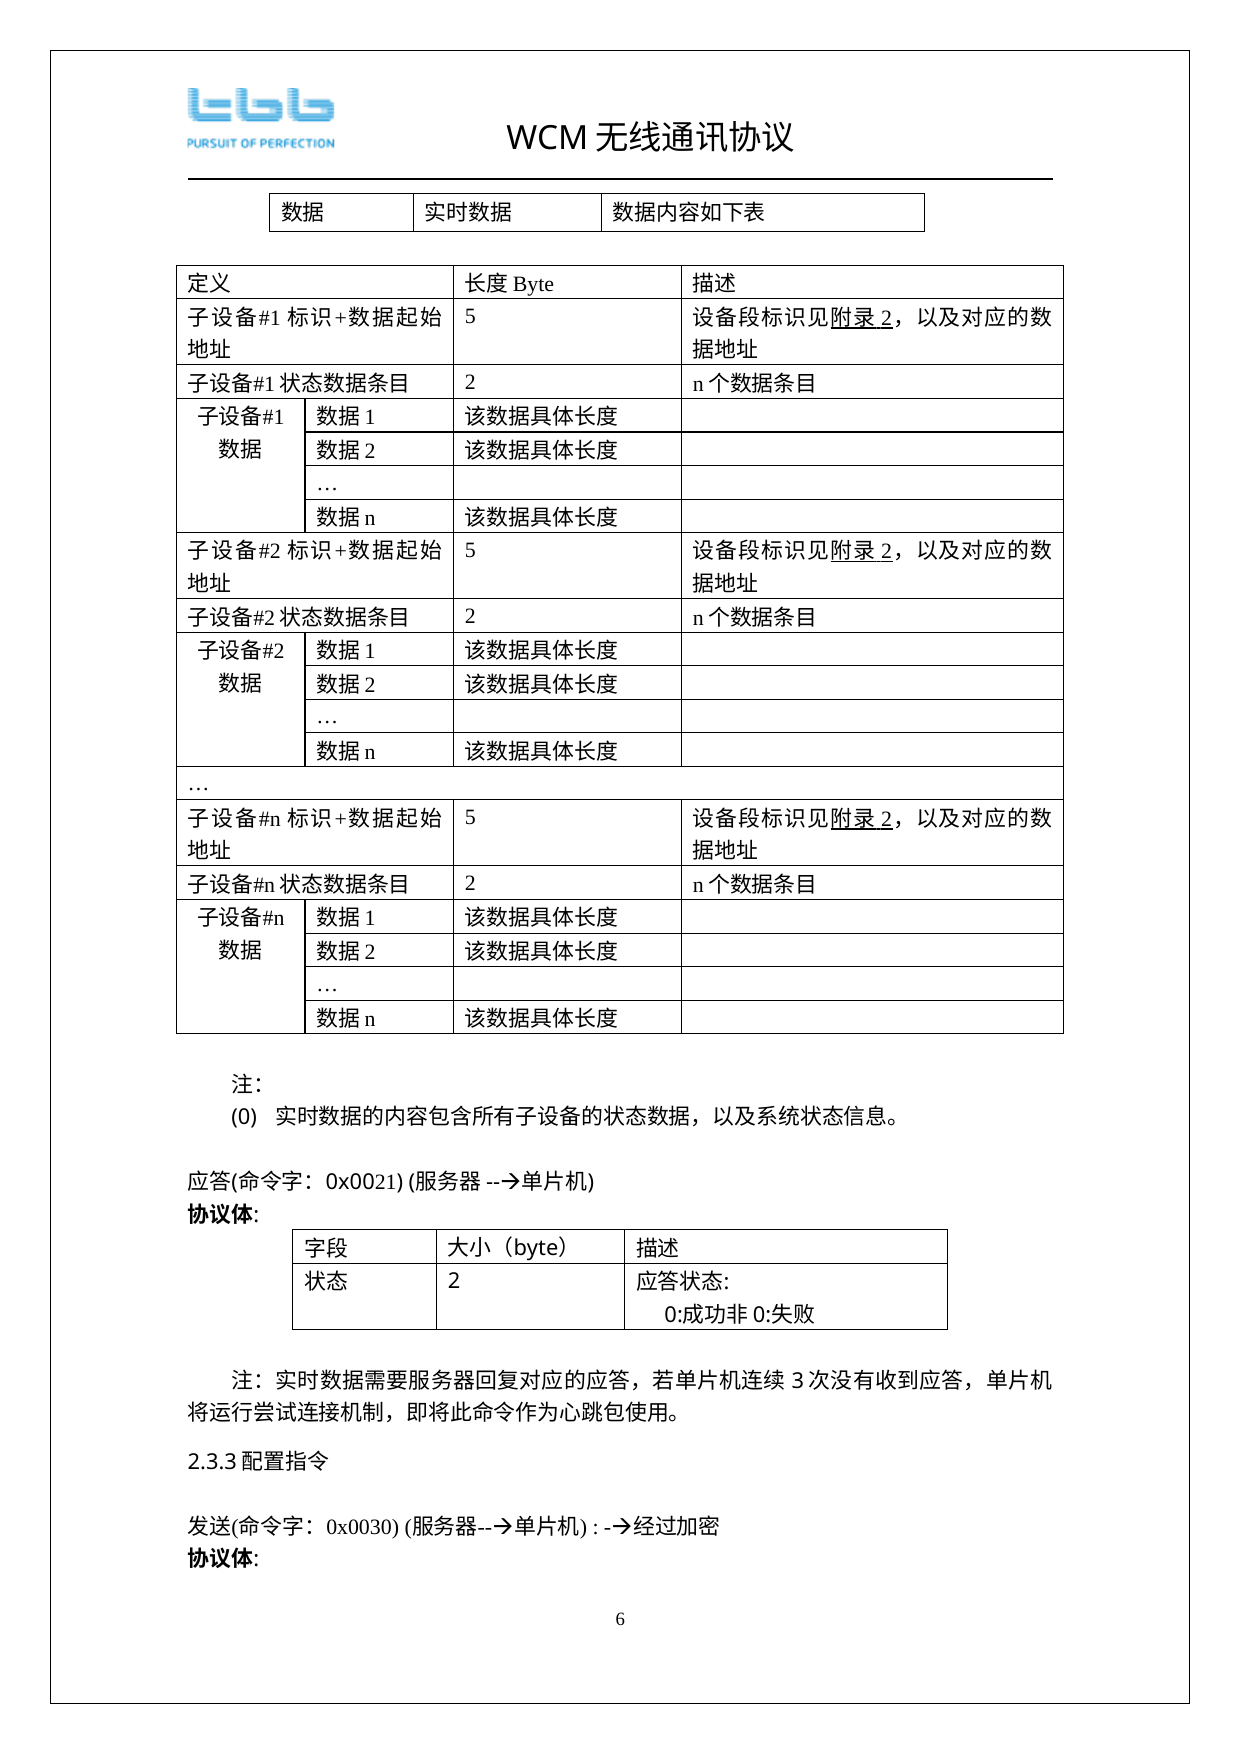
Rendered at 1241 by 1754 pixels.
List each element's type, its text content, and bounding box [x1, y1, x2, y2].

table_cell 该数据具体长度 [454, 633, 681, 665]
table_cell n个数据条目 [682, 365, 1063, 398]
table_cell 子设备#2标识+数据起始地址 [177, 533, 453, 598]
table_cell [682, 466, 1063, 498]
table_cell [682, 633, 1063, 665]
table_cell [682, 433, 1063, 465]
table_cell 数据内容如下表 [602, 194, 924, 231]
list 实时数据的内容包含所有子设备的状态数据，以及系统状态信息。 [231, 1099, 1053, 1132]
table_cell … [306, 700, 453, 732]
table_cell [682, 1001, 1063, 1033]
table_cell 实时数据 [414, 194, 601, 231]
table_cell … [306, 466, 453, 498]
table_cell 该数据具体长度 [454, 733, 681, 766]
table_cell [454, 466, 681, 498]
table_cell 子设备#2状态数据条目 [177, 599, 453, 632]
table_cell … [177, 767, 1063, 799]
table_cell 该数据具体长度 [454, 399, 681, 431]
text 协议体: [187, 1197, 1053, 1229]
table_cell 数据n [306, 500, 453, 532]
table_cell 该数据具体长度 [454, 934, 681, 966]
table_cell [682, 967, 1063, 999]
table_cell 设备段标识见附录2，以及对应的数据地址 [682, 299, 1063, 364]
table_header 大小（byte） [437, 1230, 624, 1263]
table_cell 5 [454, 800, 681, 865]
table_cell 该数据具体长度 [454, 900, 681, 932]
table_cell [682, 500, 1063, 532]
picture [187, 88, 336, 150]
table_cell 5 [454, 299, 681, 364]
table_cell n个数据条目 [682, 866, 1063, 899]
table_cell 数据2 [306, 666, 453, 699]
table_cell 数据1 [306, 399, 453, 431]
table_cell 子设备#n标识+数据起始地址 [177, 800, 453, 865]
table_cell 数据n [306, 733, 453, 766]
table_header 字段 [293, 1230, 436, 1263]
table_cell [682, 700, 1063, 732]
table_cell [682, 399, 1063, 431]
table_cell 该数据具体长度 [454, 433, 681, 465]
text 发送(命令字：0x0030) (服务器--单片机) : -经过加密 [187, 1508, 1053, 1541]
table_cell 该数据具体长度 [454, 666, 681, 699]
table_header 描述 [625, 1230, 947, 1263]
text 协议体: [187, 1541, 1053, 1573]
table_header 长度Byte [454, 266, 681, 298]
table_cell 子设备#1状态数据条目 [177, 365, 453, 398]
text 注： [187, 1067, 1053, 1099]
table_header 定义 [177, 266, 453, 298]
table_cell 子设备#1标识+数据起始地址 [177, 299, 453, 364]
table_header 描述 [682, 266, 1063, 298]
table_cell [682, 666, 1063, 699]
table_cell 子设备#1 数据 [177, 399, 304, 532]
subtitle 2.3.3配置指令 [187, 1444, 1053, 1476]
table_cell 设备段标识见附录2，以及对应的数据地址 [682, 800, 1063, 865]
table_cell … [306, 967, 453, 999]
table_cell 应答状态: 0:成功非0:失败 [625, 1264, 947, 1329]
table_cell 2 [454, 365, 681, 398]
table_cell 5 [454, 533, 681, 598]
table_cell 2 [454, 866, 681, 899]
table_cell n个数据条目 [682, 599, 1063, 632]
text 应答(命令字：0x0021) (服务器 --单片机) [187, 1164, 1053, 1197]
table_cell 子设备#2 数据 [177, 633, 304, 766]
table_cell 2 [454, 599, 681, 632]
table_cell 数据2 [306, 433, 453, 465]
table_cell 数据 [270, 194, 413, 231]
table_cell 2 [437, 1264, 624, 1329]
table_cell 该数据具体长度 [454, 500, 681, 532]
text 注：实时数据需要服务器回复对应的应答，若单片机连续3次没有收到应答，单片机将运行尝试连接机制，即将此命令作为心跳包使用。 [187, 1362, 1053, 1427]
table_cell [454, 700, 681, 732]
table_cell 子设备#n状态数据条目 [177, 866, 453, 899]
table_cell [682, 733, 1063, 766]
table_cell 数据2 [306, 934, 453, 966]
table_cell 状态 [293, 1264, 436, 1329]
table_cell 子设备#n 数据 [177, 900, 304, 1033]
table_cell 设备段标识见附录2，以及对应的数据地址 [682, 533, 1063, 598]
table_cell [454, 967, 681, 999]
table_cell 数据1 [306, 900, 453, 932]
table_cell 数据n [306, 1001, 453, 1033]
table_cell 该数据具体长度 [454, 1001, 681, 1033]
table_cell [682, 900, 1063, 932]
table_cell 数据1 [306, 633, 453, 665]
table_cell [682, 934, 1063, 966]
